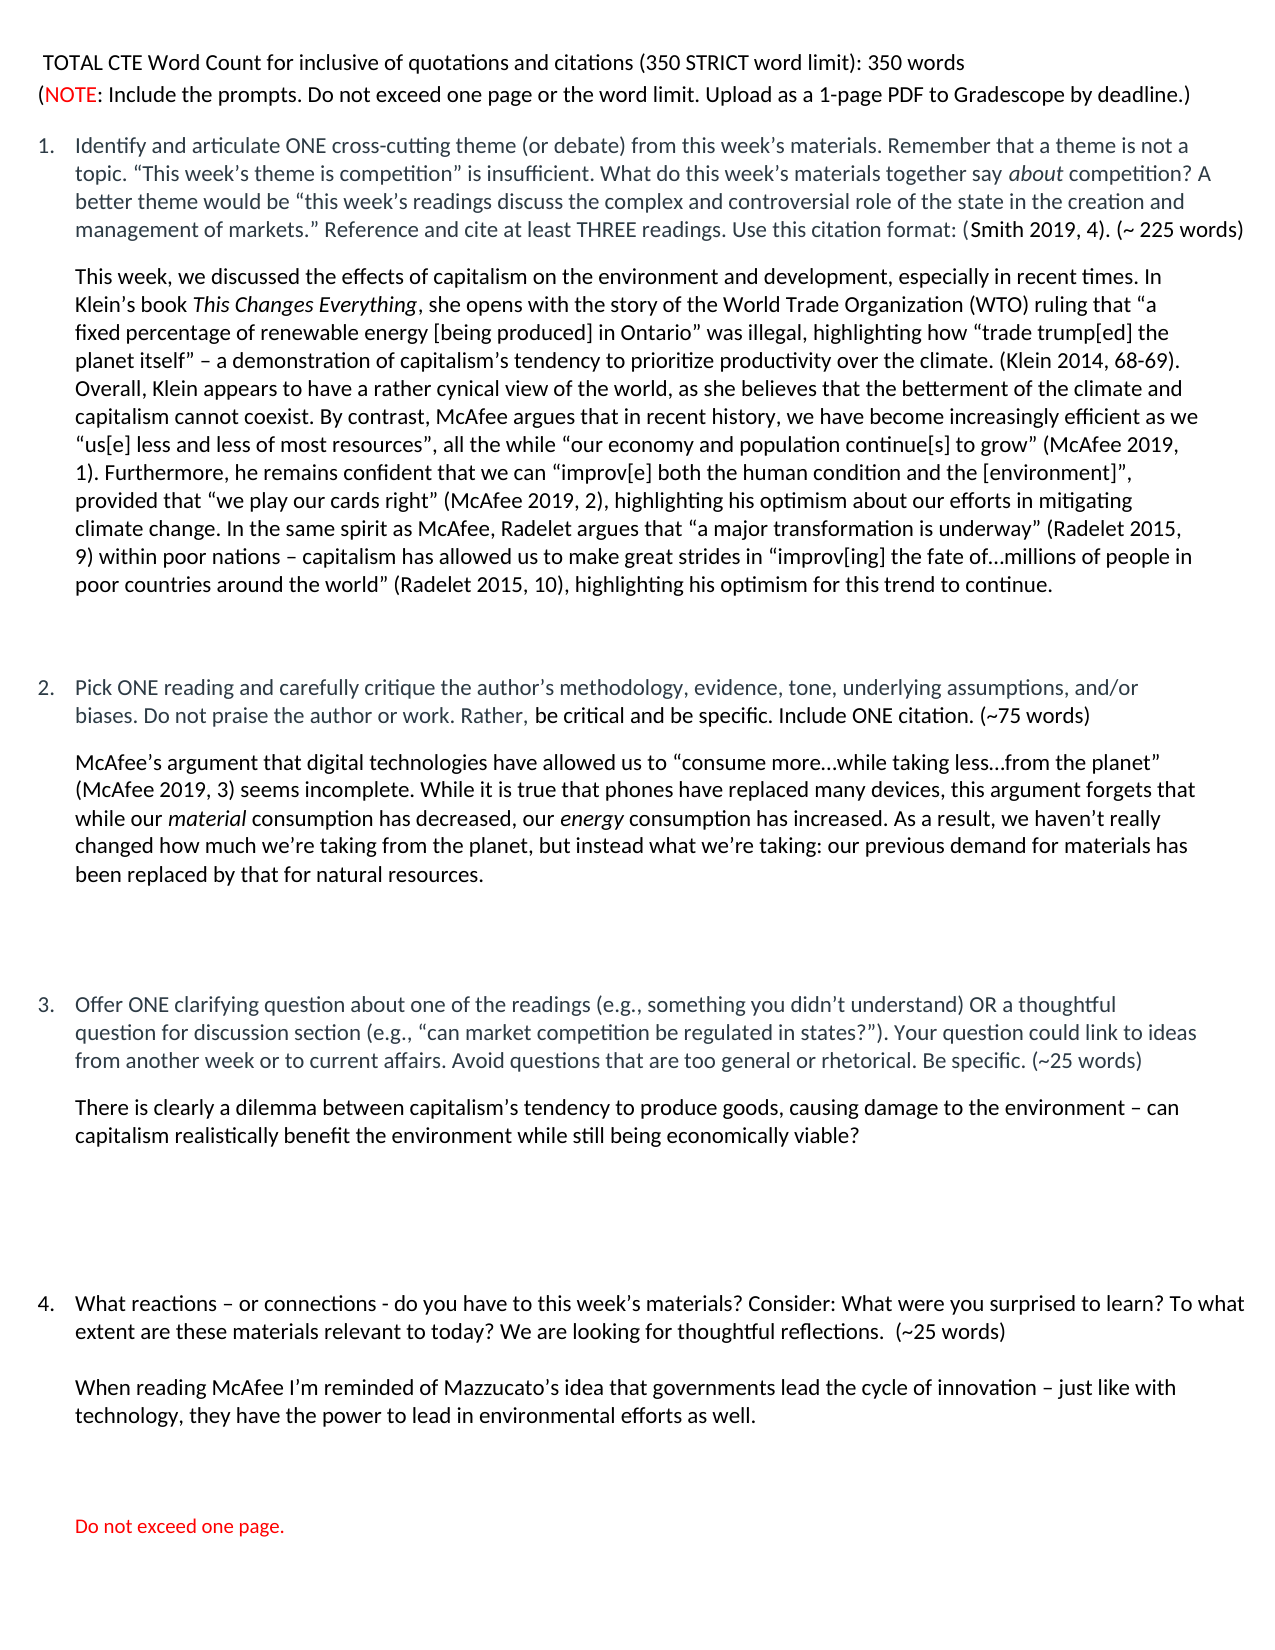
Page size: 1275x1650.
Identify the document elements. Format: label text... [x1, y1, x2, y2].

text This week, we discussed the effects of capitalism on the environment and development, especially in recent times. In Klein’s book This Changes Everything, she opens with the story of the World Trade Organization (WTO) ruling that “a fixed percentage of renewable energy [being produced] in Ontario” was illegal, highlighting how “trade trump[ed] the planet itself” – a demonstration of capitalism’s tendency to prioritize productivity over the climate. (Klein 2014, 68-69). Overall, Klein appears to have a rather cynical view of the world, as she believes that the betterment of the climate and capitalism cannot coexist. By contrast, McAfee argues that in recent history, we have become increasingly efficient as we “us[e] less and less of most resources”, all the while “our economy and population continue[s] to grow” (McAfee 2019, 1). Furthermore, he remains confident that we can “improv[e] both the human condition and the [environment]”, provided that “we play our cards right” (McAfee 2019, 2), highlighting his optimism about our efforts in mitigating climate change. In the same spirit as McAfee, Radelet argues that “a major transformation is underway” (Radelet 2015, 9) within poor nations – capitalism has allowed us to make great strides in “improv[ing] the fate of…millions of people in poor countries around the world” (Radelet 2015, 10), highlighting his optimism for this trend to continue. [75, 262, 1200, 598]
text McAfee’s argument that digital technologies have allowed us to “consume more…while taking less…from the planet” (McAfee 2019, 3) seems incomplete. While it is true that phones have replaced many devices, this argument forgets that while our material consumption has decreased, our energy consumption has increased. As a result, we haven’t really changed how much we’re taking from the planet, but instead what we’re taking: our previous demand for materials has been replaced by that for natural resources. [75, 748, 1200, 888]
text (NOTE: Include the prompts. Do not exceed one page or the word limit. Upload as a 1-page PDF to Gradescope by deadline.) [37, 80, 1247, 108]
text There is clearly a dilemma between capitalism’s tendency to produce goods, causing damage to the environment – can capitalism realistically benefit the environment while still being economically viable? [75, 1093, 1200, 1149]
list Offer ONE clarifying question about one of the readings (e.g., something you didn’t understand) OR a thoughtful question for discussion section (e.g., “can market competition be regulated in states?”). Your question could link to ideas from another week or to current affairs. Avoid questions that are too general or rhetorical. Be specific. (~25 words) [37, 991, 1200, 1074]
text Do not exceed one page. [75, 1514, 1200, 1539]
text TOTAL CTE Word Count for inclusive of quotations and citations (350 STRICT word limit): 350 words [37, 48, 1247, 76]
list What reactions – or connections - do you have to this week’s materials? Consider: What were you surprised to learn? To what extent are these materials relevant to today? We are looking for thoughtful reflections. (~25 words) [37, 1289, 1247, 1346]
text When reading McAfee I’m reminded of Mazzucato’s idea that governments lead the cycle of innovation – just like with technology, they have the power to lead in environmental efforts as well. [75, 1373, 1200, 1429]
list Pick ONE reading and carefully critique the author’s methodology, evidence, tone, underlying assumptions, and/or biases. Do not praise the author or work. Rather, be critical and be specific. Include ONE citation. (~75 words) [37, 673, 1200, 729]
list Identify and articulate ONE cross-cutting theme (or debate) from this week’s materials. Remember that a theme is not a topic. “This week’s theme is competition” is insufficient. What do this week’s materials together say about competition? A better theme would be “this week’s readings discuss the complex and controversial role of the state in the creation and management of markets.” Reference and cite at least THREE readings. Use this citation format: (Smith 2019, 4). (~ 225 words) [37, 131, 1247, 243]
